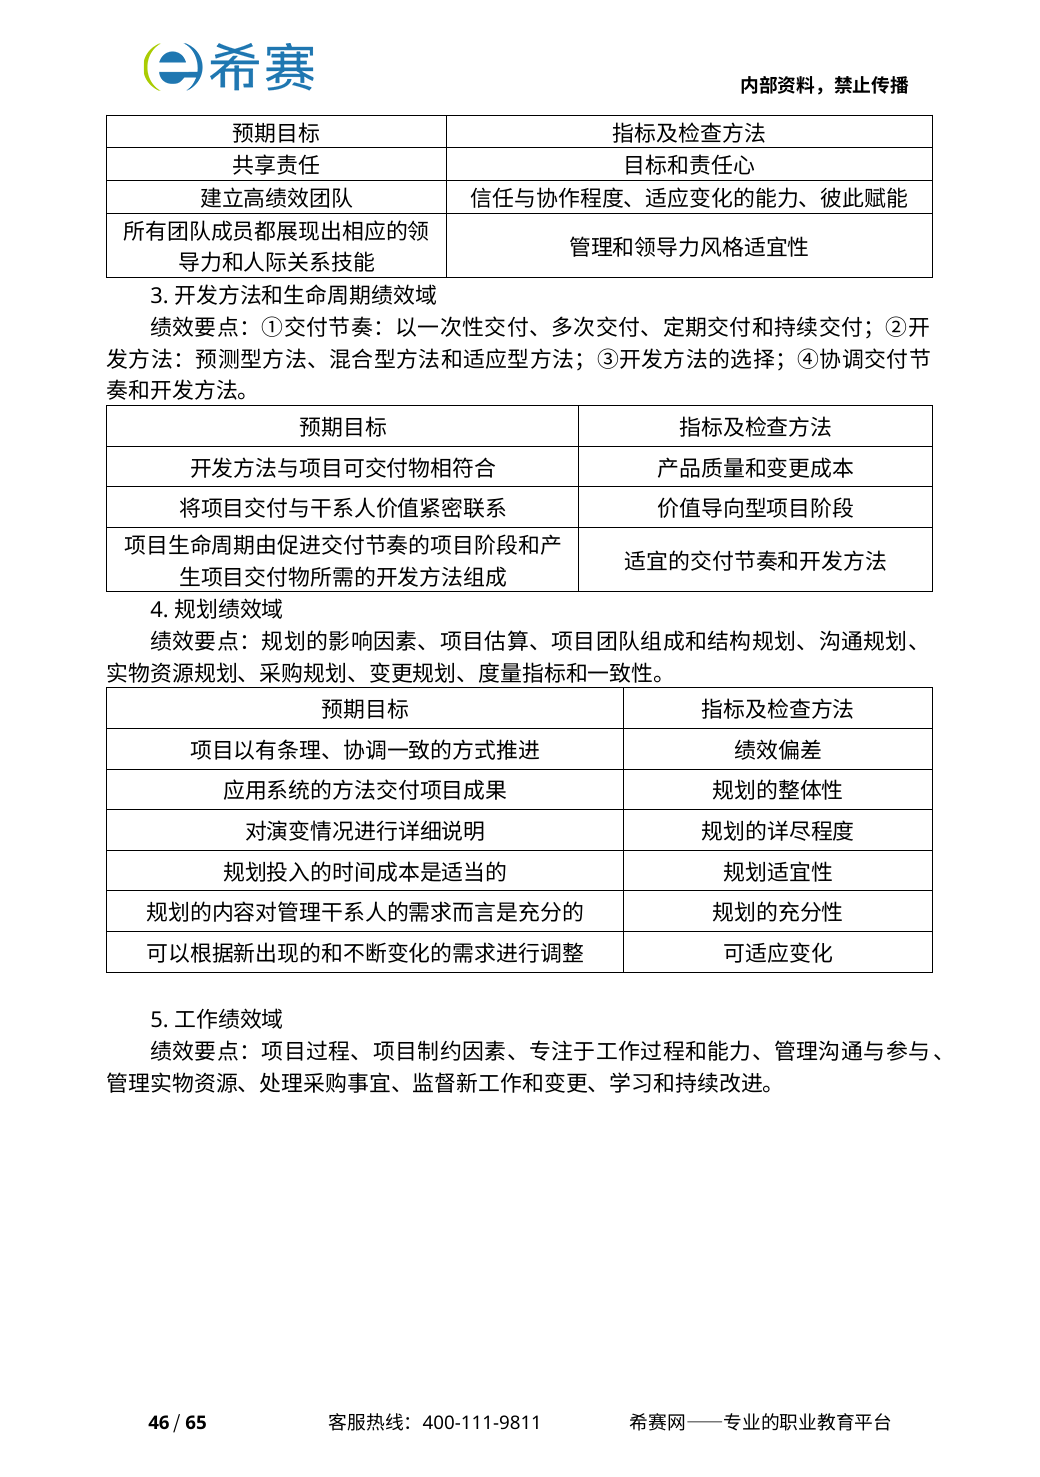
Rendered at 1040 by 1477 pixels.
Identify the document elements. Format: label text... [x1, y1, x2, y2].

text 4. 规划绩效域 [106, 592, 933, 624]
table_cell 可适应变化 [624, 932, 932, 972]
table_cell 对演变情况进行详细说明 [107, 810, 623, 850]
table_cell 价值导向型项目阶段 [579, 487, 932, 527]
table_header 指标及检查方法 [624, 688, 932, 728]
table_cell 所有团队成员都展现出相应的领导力和人际关系技能 [107, 214, 446, 277]
table_header 预期目标 [107, 688, 623, 728]
table_cell 规划的详尽程度 [624, 810, 932, 850]
table_cell 项目以有条理、协调一致的方式推进 [107, 729, 623, 768]
text 绩效要点：项目过程、项目制约因素、专注于工作过程和能力、管理沟通与参与、管理实物资源、处理采购事宜、监督新工作和变更、学习和持续改进。 [106, 1034, 933, 1098]
text 绩效要点：①交付节奏：以一次性交付、多次交付、定期交付和持续交付；②开发方法：预测型方法、混合型方法和适应型方法；③开发方法的选择；④协调交付节奏和开发方法。 [106, 310, 933, 405]
table_cell 适宜的交付节奏和开发方法 [579, 528, 932, 591]
table_cell 项目生命周期由促进交付节奏的项目阶段和产生项目交付物所需的开发方法组成 [107, 528, 578, 591]
table_cell 管理和领导力风格适宜性 [447, 214, 932, 277]
table_cell 绩效偏差 [624, 729, 932, 768]
table_cell 规划投入的时间成本是适当的 [107, 851, 623, 890]
text 5. 工作绩效域 [106, 1002, 933, 1034]
table_header 指标及检查方法 [579, 406, 932, 446]
table_header 预期目标 [107, 406, 578, 446]
table_cell 开发方法与项目可交付物相符合 [107, 447, 578, 486]
text 3. 开发方法和生命周期绩效域 [106, 278, 933, 310]
table_cell 目标和责任心 [447, 148, 932, 180]
table_cell 应用系统的方法交付项目成果 [107, 770, 623, 809]
table_cell 共享责任 [107, 148, 446, 180]
table_header 指标及检查方法 [447, 116, 932, 147]
table_cell 信任与协作程度、适应变化的能力、彼此赋能 [447, 181, 932, 213]
table_cell 规划的整体性 [624, 770, 932, 809]
table_cell 规划的内容对管理干系人的需求而言是充分的 [107, 891, 623, 931]
table_cell 建立高绩效团队 [107, 181, 446, 213]
table_cell 规划适宜性 [624, 851, 932, 890]
table_cell 产品质量和变更成本 [579, 447, 932, 486]
table_cell 将项目交付与干系人价值紧密联系 [107, 487, 578, 527]
table_cell 可以根据新出现的和不断变化的需求进行调整 [107, 932, 623, 972]
picture [143, 41, 314, 93]
text 绩效要点：规划的影响因素、项目估算、项目团队组成和结构规划、沟通规划、实物资源规划、采购规划、变更规划、度量指标和一致性。 [106, 624, 933, 687]
table_cell 规划的充分性 [624, 891, 932, 931]
table_header 预期目标 [107, 116, 446, 147]
